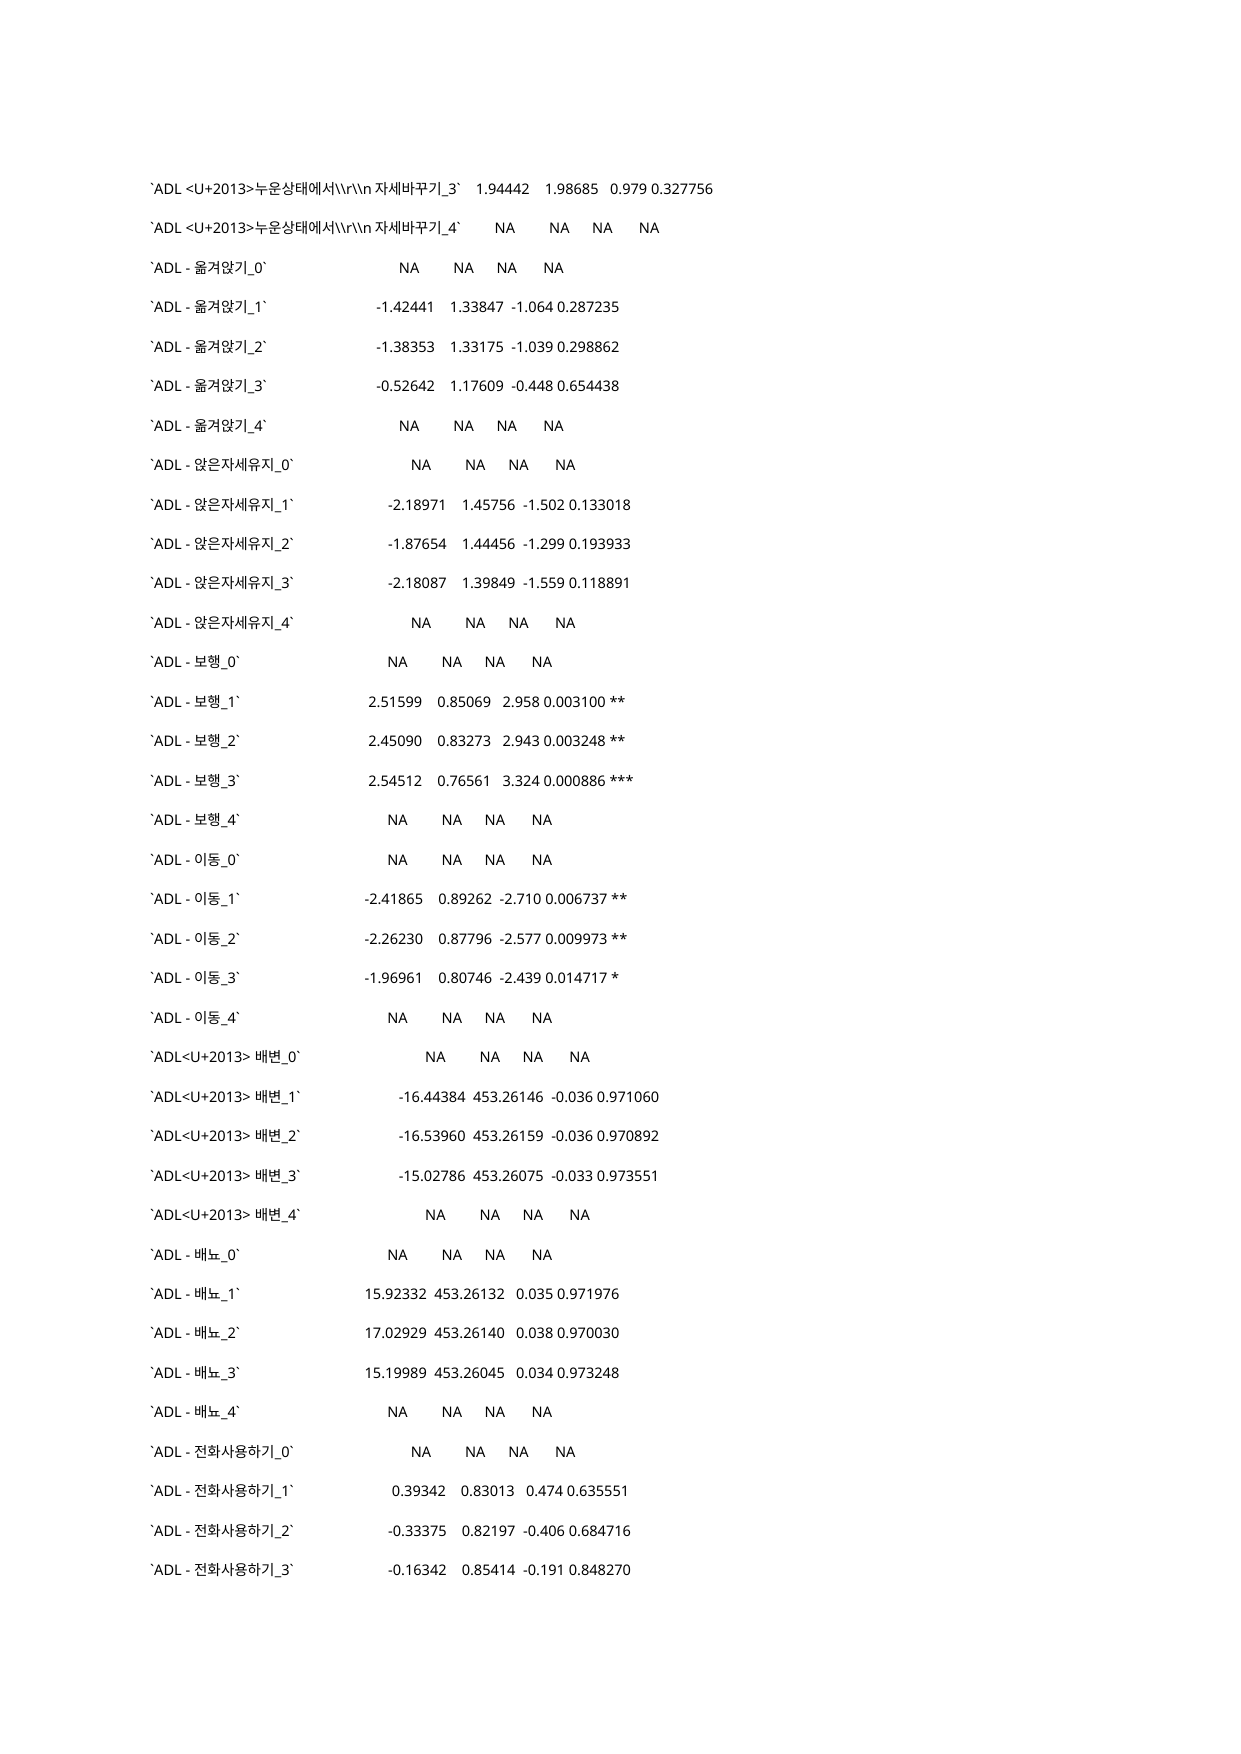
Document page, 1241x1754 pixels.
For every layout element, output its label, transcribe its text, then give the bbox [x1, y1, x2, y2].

text `ADL<U+2013> 배변_1` -16.44384 453.26146 -0.036 0.971060 [150, 1085, 1090, 1106]
text `ADL - 앉은자세유지_4` NA NA NA NA [150, 611, 1090, 633]
text `ADL<U+2013> 배변_2` -16.53960 453.26159 -0.036 0.970892 [150, 1125, 1090, 1146]
text `ADL - 배뇨_0` NA NA NA NA [150, 1243, 1090, 1264]
text `ADL - 이동_4` NA NA NA NA [150, 1006, 1090, 1027]
text `ADL - 배뇨_2` 17.02929 453.26140 0.038 0.970030 [150, 1322, 1090, 1343]
text `ADL <U+2013>누운상태에서\\r\\n자세바꾸기_3` 1.94442 1.98685 0.979 0.327756 [150, 177, 1090, 198]
text `ADL<U+2013> 배변_3` -15.02786 453.26075 -0.033 0.973551 [150, 1164, 1090, 1185]
text `ADL - 옮겨앉기_1` -1.42441 1.33847 -1.064 0.287235 [150, 296, 1090, 317]
text `ADL - 옮겨앉기_3` -0.52642 1.17609 -0.448 0.654438 [150, 374, 1090, 396]
text `ADL - 보행_0` NA NA NA NA [150, 651, 1090, 672]
text `ADL - 앉은자세유지_1` -2.18971 1.45756 -1.502 0.133018 [150, 493, 1090, 514]
text `ADL - 전화사용하기_2` -0.33375 0.82197 -0.406 0.684716 [150, 1519, 1090, 1541]
text `ADL - 앉은자세유지_3` -2.18087 1.39849 -1.559 0.118891 [150, 572, 1090, 593]
text `ADL - 보행_4` NA NA NA NA [150, 809, 1090, 830]
text `ADL - 옮겨앉기_2` -1.38353 1.33175 -1.039 0.298862 [150, 335, 1090, 356]
text `ADL - 보행_3` 2.54512 0.76561 3.324 0.000886 *** [150, 769, 1090, 791]
text `ADL<U+2013> 배변_0` NA NA NA NA [150, 1046, 1090, 1067]
text `ADL - 보행_2` 2.45090 0.83273 2.943 0.003248 ** [150, 730, 1090, 751]
text `ADL - 옮겨앉기_4` NA NA NA NA [150, 414, 1090, 435]
text `ADL - 배뇨_1` 15.92332 453.26132 0.035 0.971976 [150, 1283, 1090, 1304]
text `ADL - 전화사용하기_0` NA NA NA NA [150, 1441, 1090, 1462]
text `ADL - 이동_1` -2.41865 0.89262 -2.710 0.006737 ** [150, 888, 1090, 909]
text `ADL - 옮겨앉기_0` NA NA NA NA [150, 256, 1090, 277]
text `ADL - 보행_1` 2.51599 0.85069 2.958 0.003100 ** [150, 690, 1090, 712]
text `ADL - 이동_2` -2.26230 0.87796 -2.577 0.009973 ** [150, 927, 1090, 948]
text `ADL - 이동_0` NA NA NA NA [150, 848, 1090, 869]
text `ADL - 배뇨_4` NA NA NA NA [150, 1401, 1090, 1422]
text `ADL - 전화사용하기_3` -0.16342 0.85414 -0.191 0.848270 [150, 1559, 1090, 1580]
text `ADL<U+2013> 배변_4` NA NA NA NA [150, 1204, 1090, 1225]
text `ADL <U+2013>누운상태에서\\r\\n자세바꾸기_4` NA NA NA NA [150, 217, 1090, 238]
text `ADL - 배뇨_3` 15.19989 453.26045 0.034 0.973248 [150, 1362, 1090, 1383]
text `ADL - 전화사용하기_1` 0.39342 0.83013 0.474 0.635551 [150, 1480, 1090, 1501]
text `ADL - 이동_3` -1.96961 0.80746 -2.439 0.014717 * [150, 967, 1090, 988]
text `ADL - 앉은자세유지_0` NA NA NA NA [150, 453, 1090, 475]
text `ADL - 앉은자세유지_2` -1.87654 1.44456 -1.299 0.193933 [150, 532, 1090, 554]
